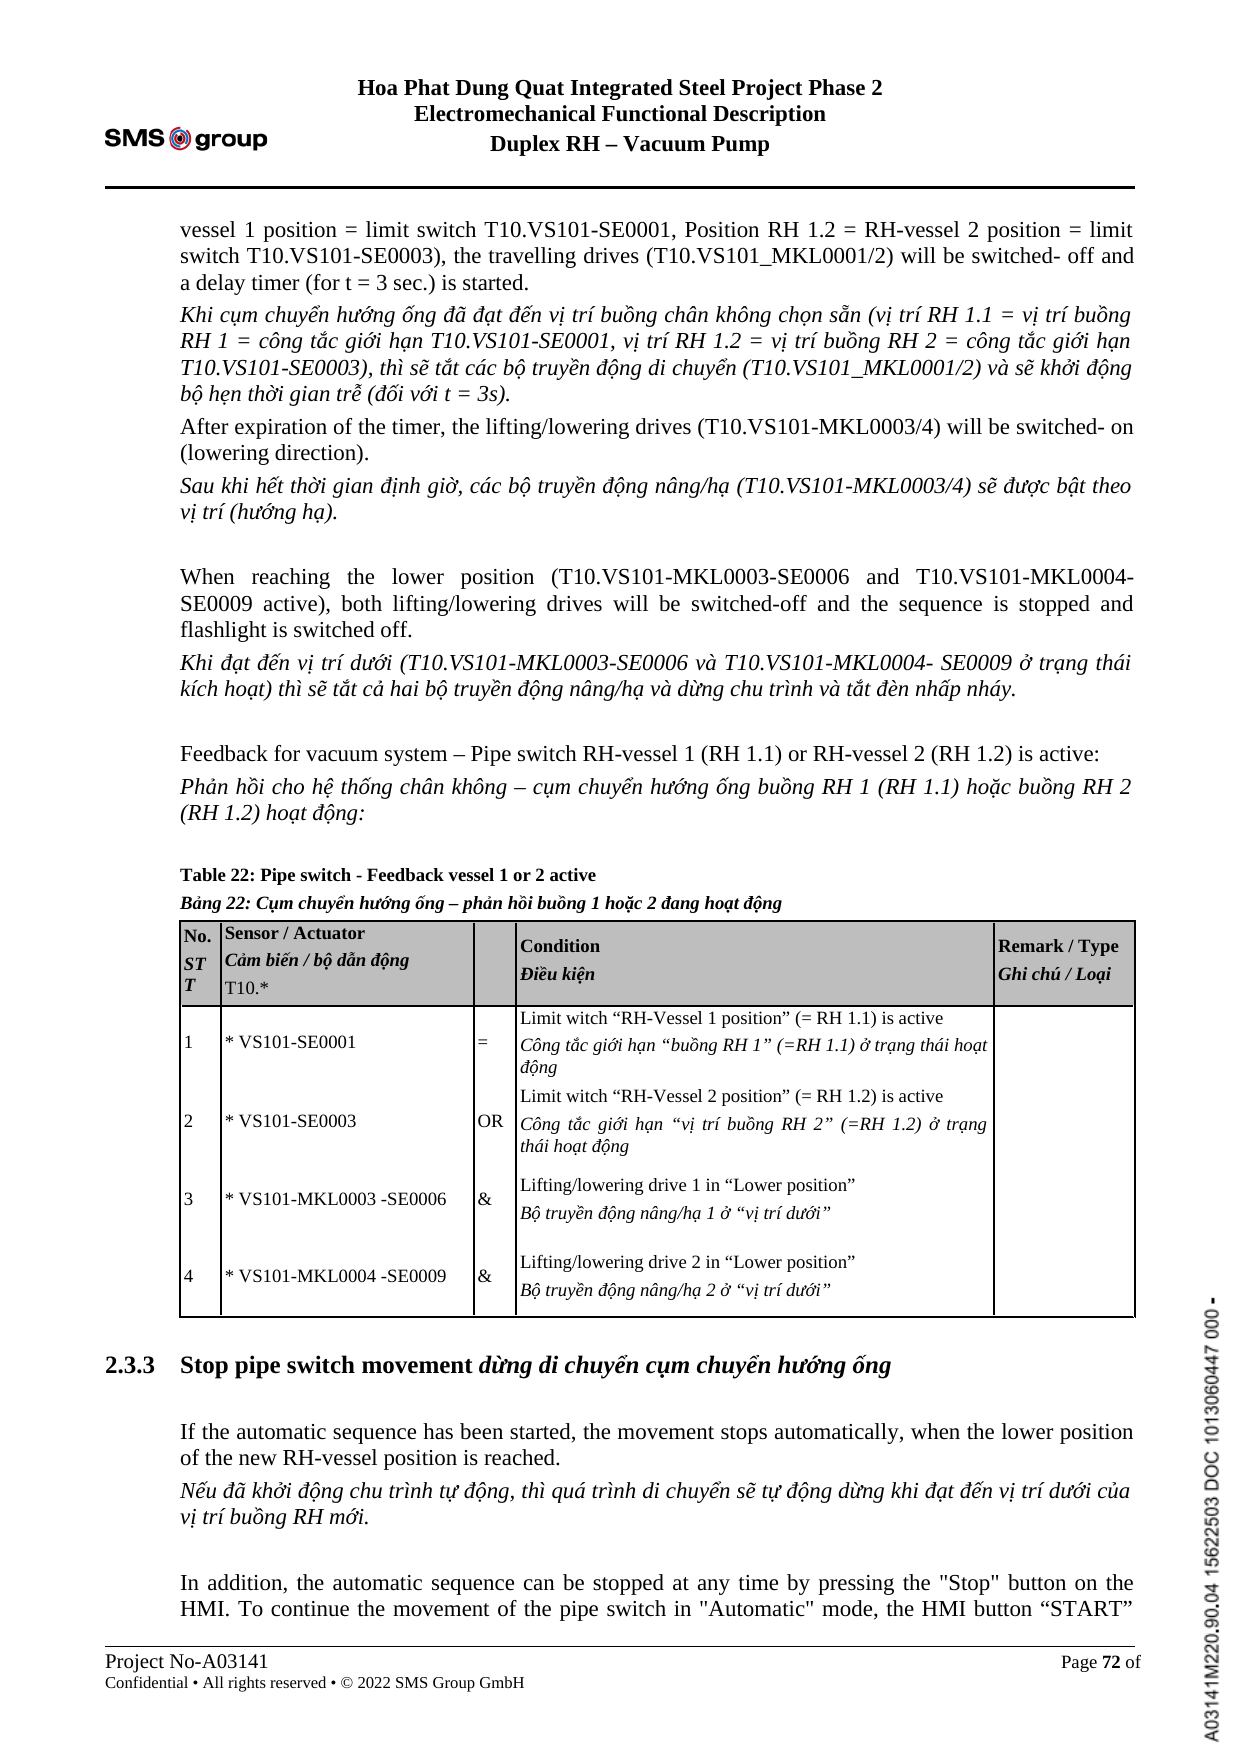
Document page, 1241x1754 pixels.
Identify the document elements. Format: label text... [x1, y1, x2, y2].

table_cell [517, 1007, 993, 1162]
text Feedback for vacuum system – Pipe switch RH-vessel 1 (RH 1.1) or RH-vessel 2 (RH 1.2) is active: [180, 740, 1135, 767]
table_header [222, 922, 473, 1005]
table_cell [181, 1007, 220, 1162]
text Table 22: Pipe switch - Feedback vessel 1 or 2 active [180, 864, 1135, 886]
text Sau khi hết thời gian định giờ, các bộ truyền động nâng/hạ (T10.VS101-MKL0003/4) sẽ được bật theo vị trí (hướng hạ). [180, 472, 1135, 524]
picture [105, 126, 268, 152]
text Phản hồi cho hệ thống chân không – cụm chuyển hướng ống buồng RH 1 (RH 1.1) hoặc buồng RH 2 (RH 1.2) hoạt động: [180, 773, 1135, 826]
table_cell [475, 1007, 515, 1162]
text If the automatic sequence has been started, the movement stops automatically, when the lower position of the new RH-vessel position is reached. [180, 1418, 1135, 1471]
picture [1200, 1295, 1222, 1745]
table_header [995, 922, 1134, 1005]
text Khi cụm chuyển hướng ống đã đạt đến vị trí buồng chân không chọn sẵn (vị trí RH 1.1 = vị trí buồng RH 1 = công tắc giới hạn T10.VS101-SE0001, vị trí RH 1.2 = vị trí buồng RH 2 = công tắc giới hạn T10.VS101-SE0003), thì sẽ tắt các bộ truyền động di chuyển (T10.VS101_MKL0001/2) và sẽ khởi động bộ hẹn thời gian trễ (đối với t = 3s). [180, 301, 1135, 407]
text Khi đạt đến vị trí dưới (T10.VS101-MKL0003-SE0006 và T10.VS101-MKL0004- SE0009 ở trạng thái kích hoạt) thì sẽ tắt cả hai bộ truyền động nâng/hạ và dừng chu trình và tắt đèn nhấp nháy. [180, 649, 1135, 701]
text When reaching the lower position (T10.VS101-MKL0003-SE0006 and T10.VS101-MKL0004- SE0009 active), both lifting/lowering drives will be switched-off and the sequence is stopped and flashlight is switched off. [180, 563, 1135, 642]
subtitle Stop pipe switch movement dừng di chuyển cụm chuyển hướng ống [105, 1350, 1135, 1379]
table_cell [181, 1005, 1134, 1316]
text Nếu đã khởi động chu trình tự động, thì quá trình di chuyển sẽ tự động dừng khi đạt đến vị trí dưới của vị trí buồng RH mới. [180, 1477, 1135, 1530]
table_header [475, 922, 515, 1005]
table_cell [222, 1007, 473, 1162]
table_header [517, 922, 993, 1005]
text After expiration of the timer, the lifting/lowering drives (T10.VS101-MKL0003/4) will be switched- on (lowering direction). [180, 413, 1135, 466]
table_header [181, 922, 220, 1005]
text Bảng 22: Cụm chuyển hướng ống – phản hồi buồng 1 hoặc 2 đang hoạt động [180, 892, 1135, 914]
